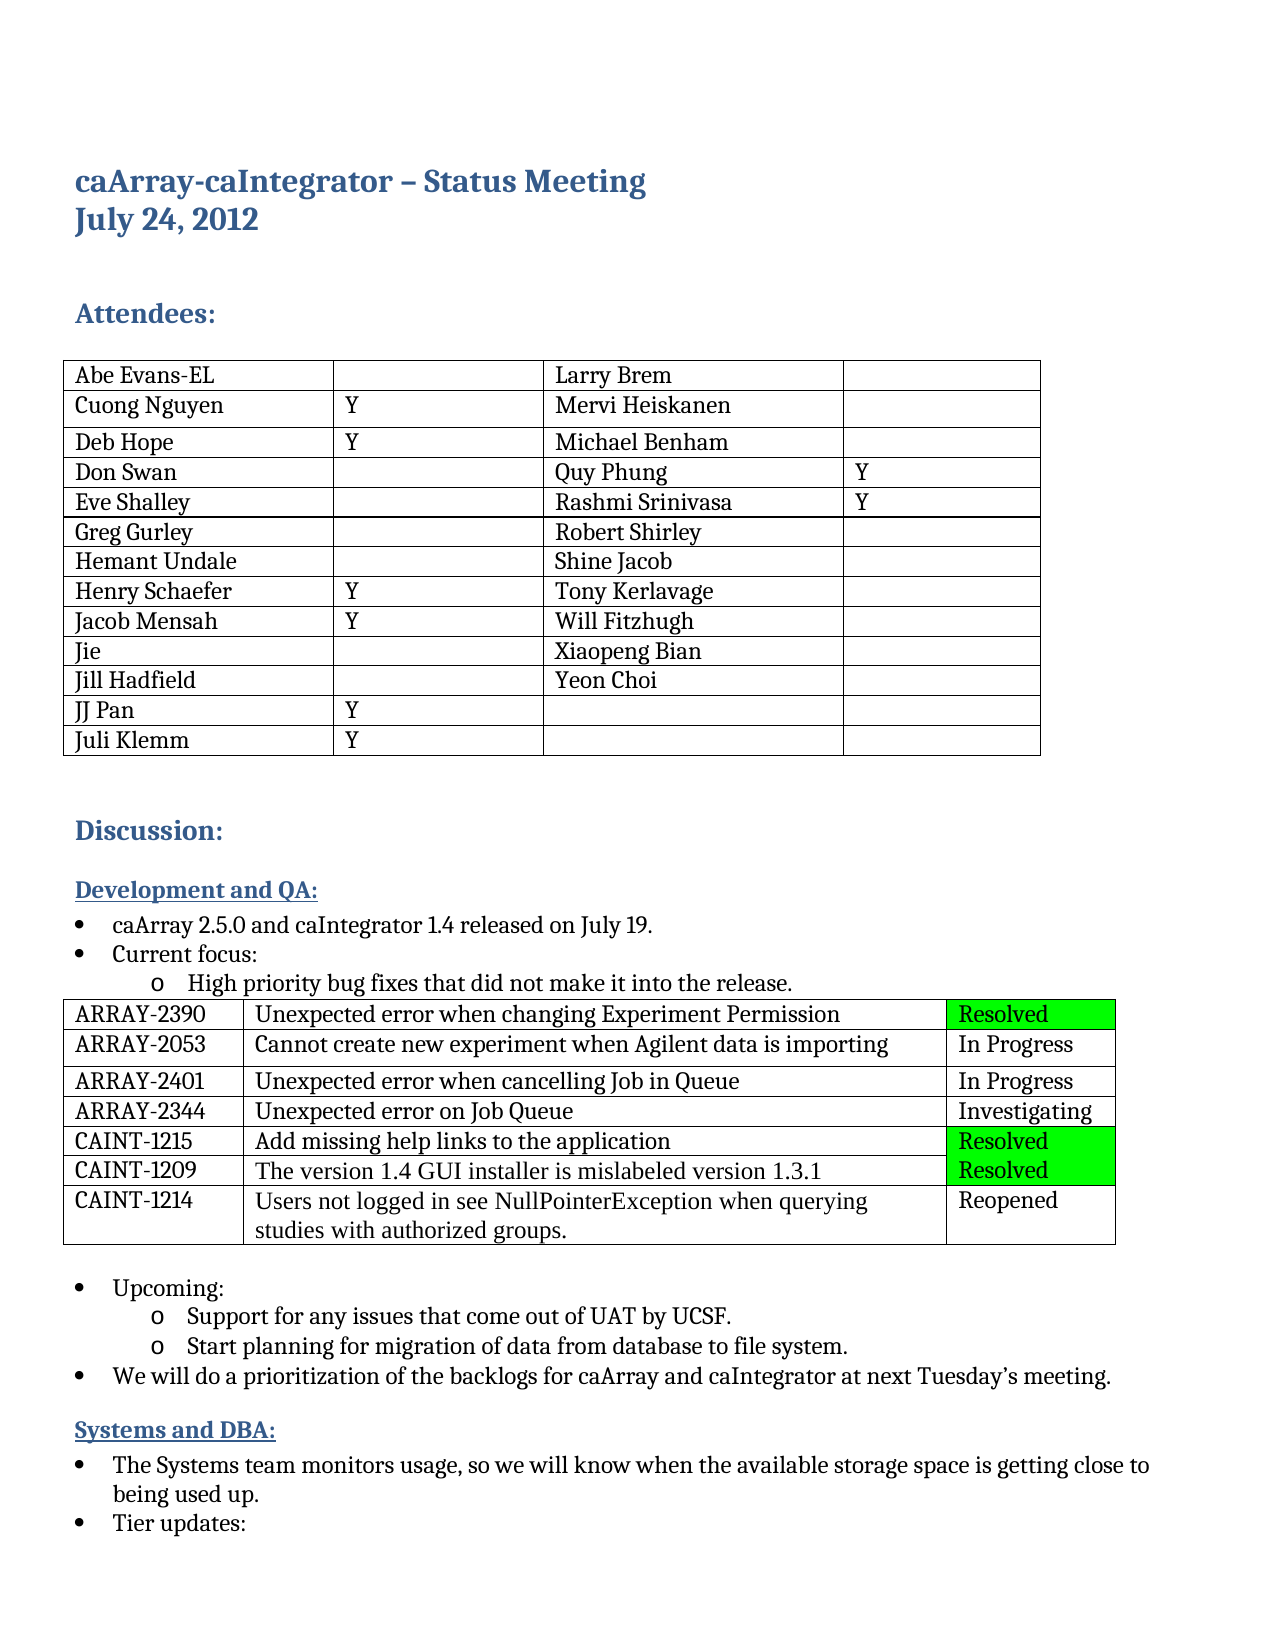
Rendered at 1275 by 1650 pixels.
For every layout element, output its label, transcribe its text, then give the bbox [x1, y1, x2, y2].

table_cell [334, 458, 543, 487]
table_cell Reopened [947, 1186, 1115, 1244]
table_cell [334, 637, 543, 665]
table_cell CAINT-1214 [64, 1186, 243, 1244]
list Tier updates: [75, 1508, 1200, 1537]
table_cell Don Swan [64, 458, 333, 487]
table_cell Y [334, 391, 543, 427]
table_cell Jie [64, 637, 333, 665]
table_cell [544, 696, 843, 725]
table_header Unexpected error when changing Experiment Permission [244, 1000, 946, 1029]
table_cell Mervi Heiskanen [544, 391, 843, 427]
list We will do a prioritization of the backlogs for caArray and caIntegrator at next Tuesday’s meeting. [75, 1362, 1200, 1391]
table_header Abe Evans-EL [64, 361, 333, 389]
list Start planning for migration of data from database to file system. [150, 1332, 1200, 1362]
table_cell Quy Phung [544, 458, 843, 487]
table_cell [334, 547, 543, 576]
subtitle caArray-caIntegrator – Status Meeting [75, 162, 1200, 201]
subtitle Attendees: [75, 297, 1200, 331]
table_cell Shine Jacob [544, 547, 843, 576]
table_cell Cuong Nguyen [64, 391, 333, 427]
table_header ARRAY-2390 [64, 1000, 243, 1029]
list Upcoming: [75, 1273, 1200, 1302]
table_cell In Progress [947, 1067, 1115, 1096]
table_cell Y [334, 577, 543, 606]
list Support for any issues that come out of UAT by UCSF. [150, 1302, 1200, 1332]
table_header [844, 361, 1040, 389]
table_cell [844, 726, 1040, 755]
subtitle Discussion: [75, 814, 1200, 847]
subtitle Development and QA: [75, 876, 1200, 905]
table_cell Will Fitzhugh [544, 607, 843, 636]
table_cell Unexpected error when cancelling Job in Queue [244, 1067, 946, 1096]
table_cell Resolved [947, 1155, 1115, 1185]
table_cell [844, 607, 1040, 636]
table_cell Juli Klemm [64, 726, 333, 755]
table_cell Y [334, 726, 543, 755]
table_cell [844, 391, 1040, 427]
table_cell Add missing help links to the application [244, 1127, 946, 1155]
table_header [334, 361, 543, 389]
table_cell Tony Kerlavage [544, 577, 843, 606]
table_cell [334, 666, 543, 695]
table_cell Greg Gurley [64, 518, 333, 546]
table_cell Yeon Choi [544, 666, 843, 695]
table_cell Y [334, 428, 543, 457]
table_cell Investigating [947, 1097, 1115, 1126]
table_cell [844, 577, 1040, 606]
table_cell Robert Shirley [544, 518, 843, 546]
table_cell [844, 428, 1040, 457]
table_cell The version 1.4 GUI installer is mislabeled version 1.3.1 [244, 1156, 946, 1185]
table_cell Hemant Undale [64, 547, 333, 576]
table_cell CAINT-1209 [64, 1156, 243, 1185]
list caArray 2.5.0 and caIntegrator 1.4 released on July 19. [75, 911, 1200, 940]
table_header Larry Brem [544, 361, 843, 389]
table_cell Y [844, 458, 1040, 487]
table_cell Users not logged in see NullPointerException when querying studies with authorized groups. [244, 1186, 946, 1244]
table_cell Henry Schaefer [64, 577, 333, 606]
list Current focus: [75, 940, 1200, 969]
table_cell Rashmi Srinivasa [544, 488, 843, 516]
table_cell [844, 637, 1040, 665]
table_cell Jacob Mensah [64, 607, 333, 636]
text July 24, 2012 [75, 201, 1200, 239]
table_cell Xiaopeng Bian [544, 637, 843, 665]
table_cell Y [334, 607, 543, 636]
table_cell [844, 547, 1040, 576]
table_cell Cannot create new experiment when Agilent data is importing [244, 1030, 946, 1066]
table_cell Unexpected error on Job Queue [244, 1097, 946, 1126]
table_cell [844, 696, 1040, 725]
table_cell Y [844, 488, 1040, 516]
table_cell CAINT-1215 [64, 1127, 243, 1155]
table_cell [844, 666, 1040, 695]
table_cell ARRAY-2401 [64, 1067, 243, 1096]
table_cell [844, 518, 1040, 546]
table_cell Jill Hadfield [64, 666, 333, 695]
list The Systems team monitors usage, so we will know when the available storage space is getting close to being used up. [75, 1451, 1200, 1508]
table_cell [334, 518, 543, 546]
table_cell Eve Shalley [64, 488, 333, 516]
table_cell ARRAY-2344 [64, 1097, 243, 1126]
table_header Resolved [947, 1000, 1115, 1029]
table_cell Resolved [947, 1127, 1115, 1155]
table_cell JJ Pan [64, 696, 333, 725]
table_cell In Progress [947, 1030, 1115, 1066]
table_cell [334, 488, 543, 516]
list High priority bug fixes that did not make it into the release. [150, 969, 1200, 999]
table_cell Deb Hope [64, 428, 333, 457]
table_cell [544, 726, 843, 755]
table_cell Michael Benham [544, 428, 843, 457]
subtitle Systems and DBA: [75, 1416, 1200, 1445]
table_cell Y [334, 696, 543, 725]
table_cell ARRAY-2053 [64, 1030, 243, 1066]
